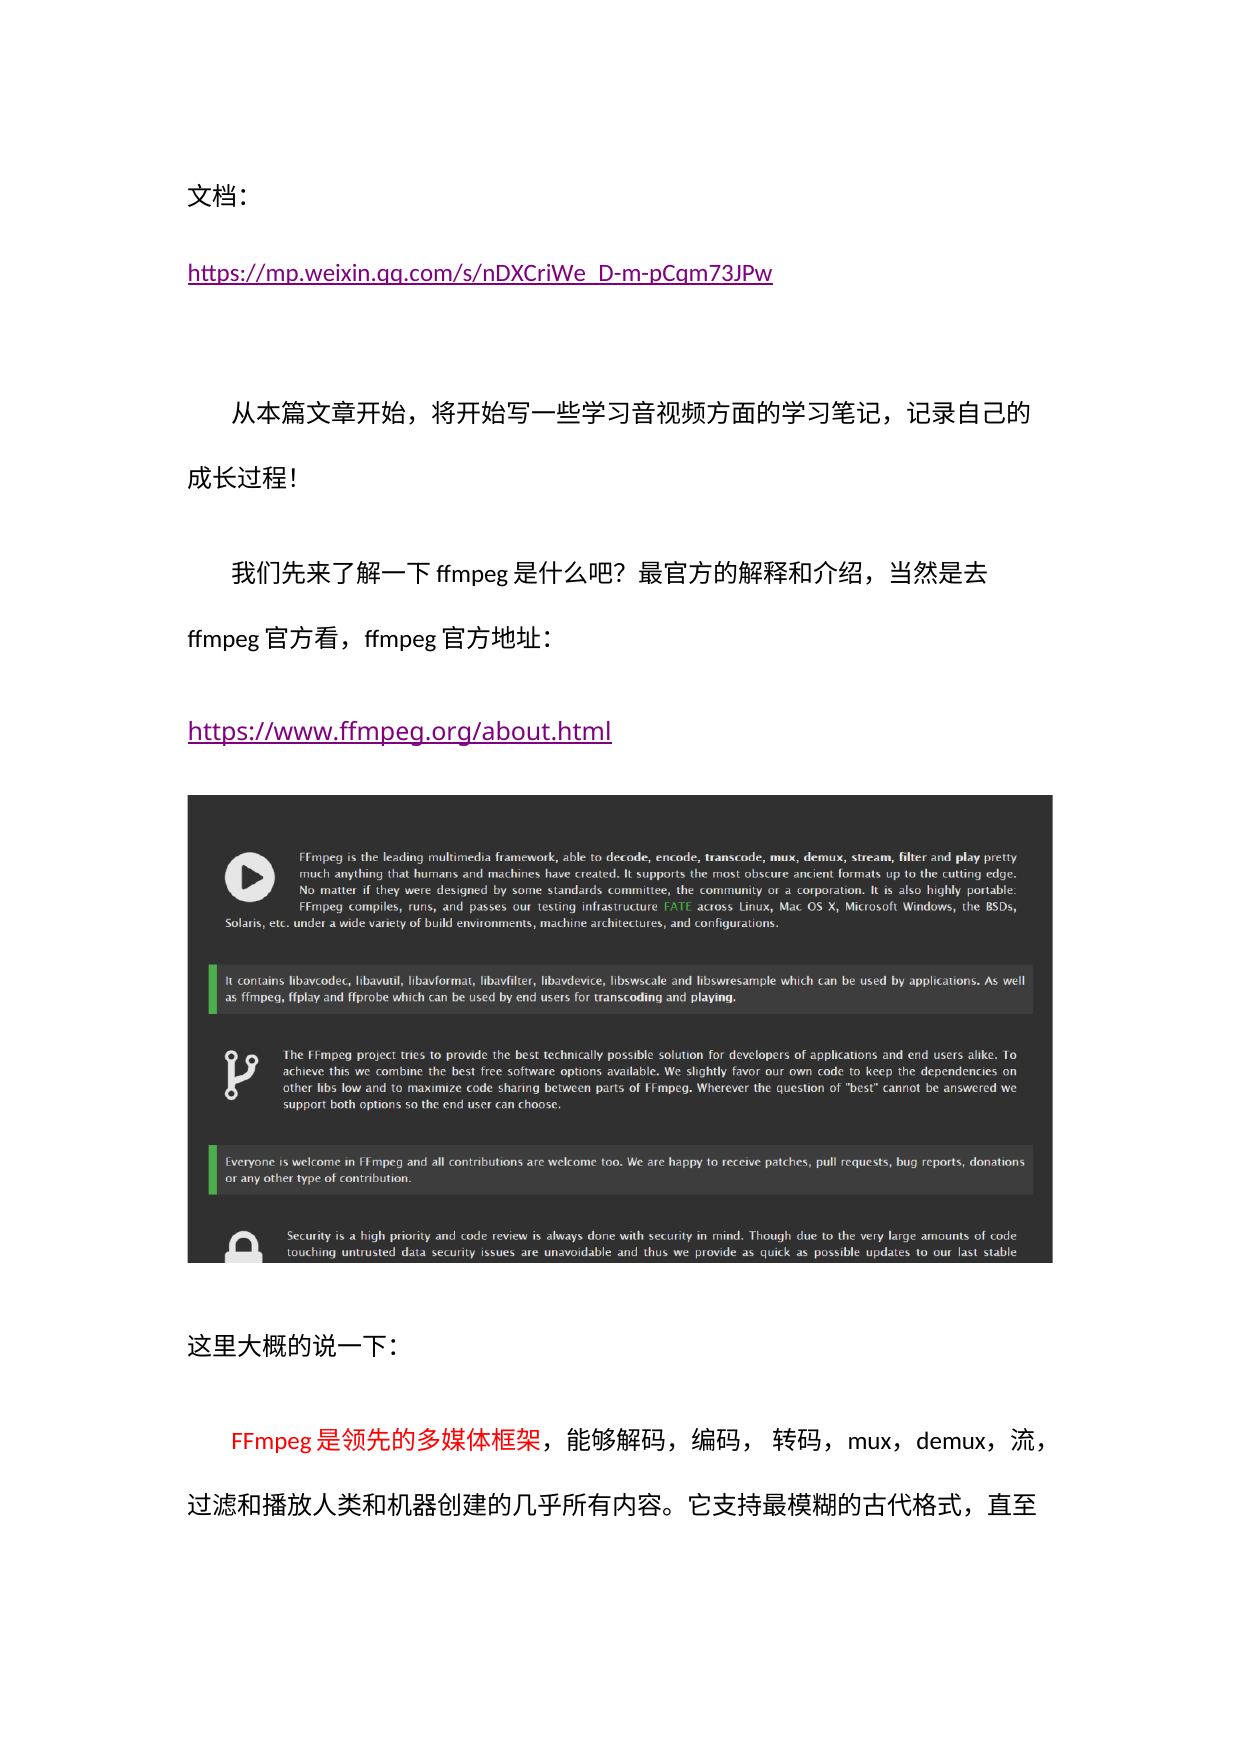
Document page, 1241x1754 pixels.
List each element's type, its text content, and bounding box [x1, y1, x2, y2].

text 文档： [187, 162, 1053, 227]
text 这里大概的说一下： [187, 1312, 1053, 1377]
text https://mp.weixin.qq.com/s/nDXCriWe_D-m-pCqm73JPw [187, 256, 1053, 289]
text 从本篇文章开始，将开始写一些学习音视频方面的学习笔记，记录自己的成长过程！ [187, 379, 1053, 509]
text 我们先来了解一下ffmpeg是什么吧？最官方的解释和介绍，当然是去ffmpeg官方看，ffmpeg官方地址： [187, 539, 1053, 669]
picture [187, 795, 1053, 1263]
text https://www.ffmpeg.org/about.html [187, 698, 1053, 763]
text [187, 1406, 1053, 1536]
